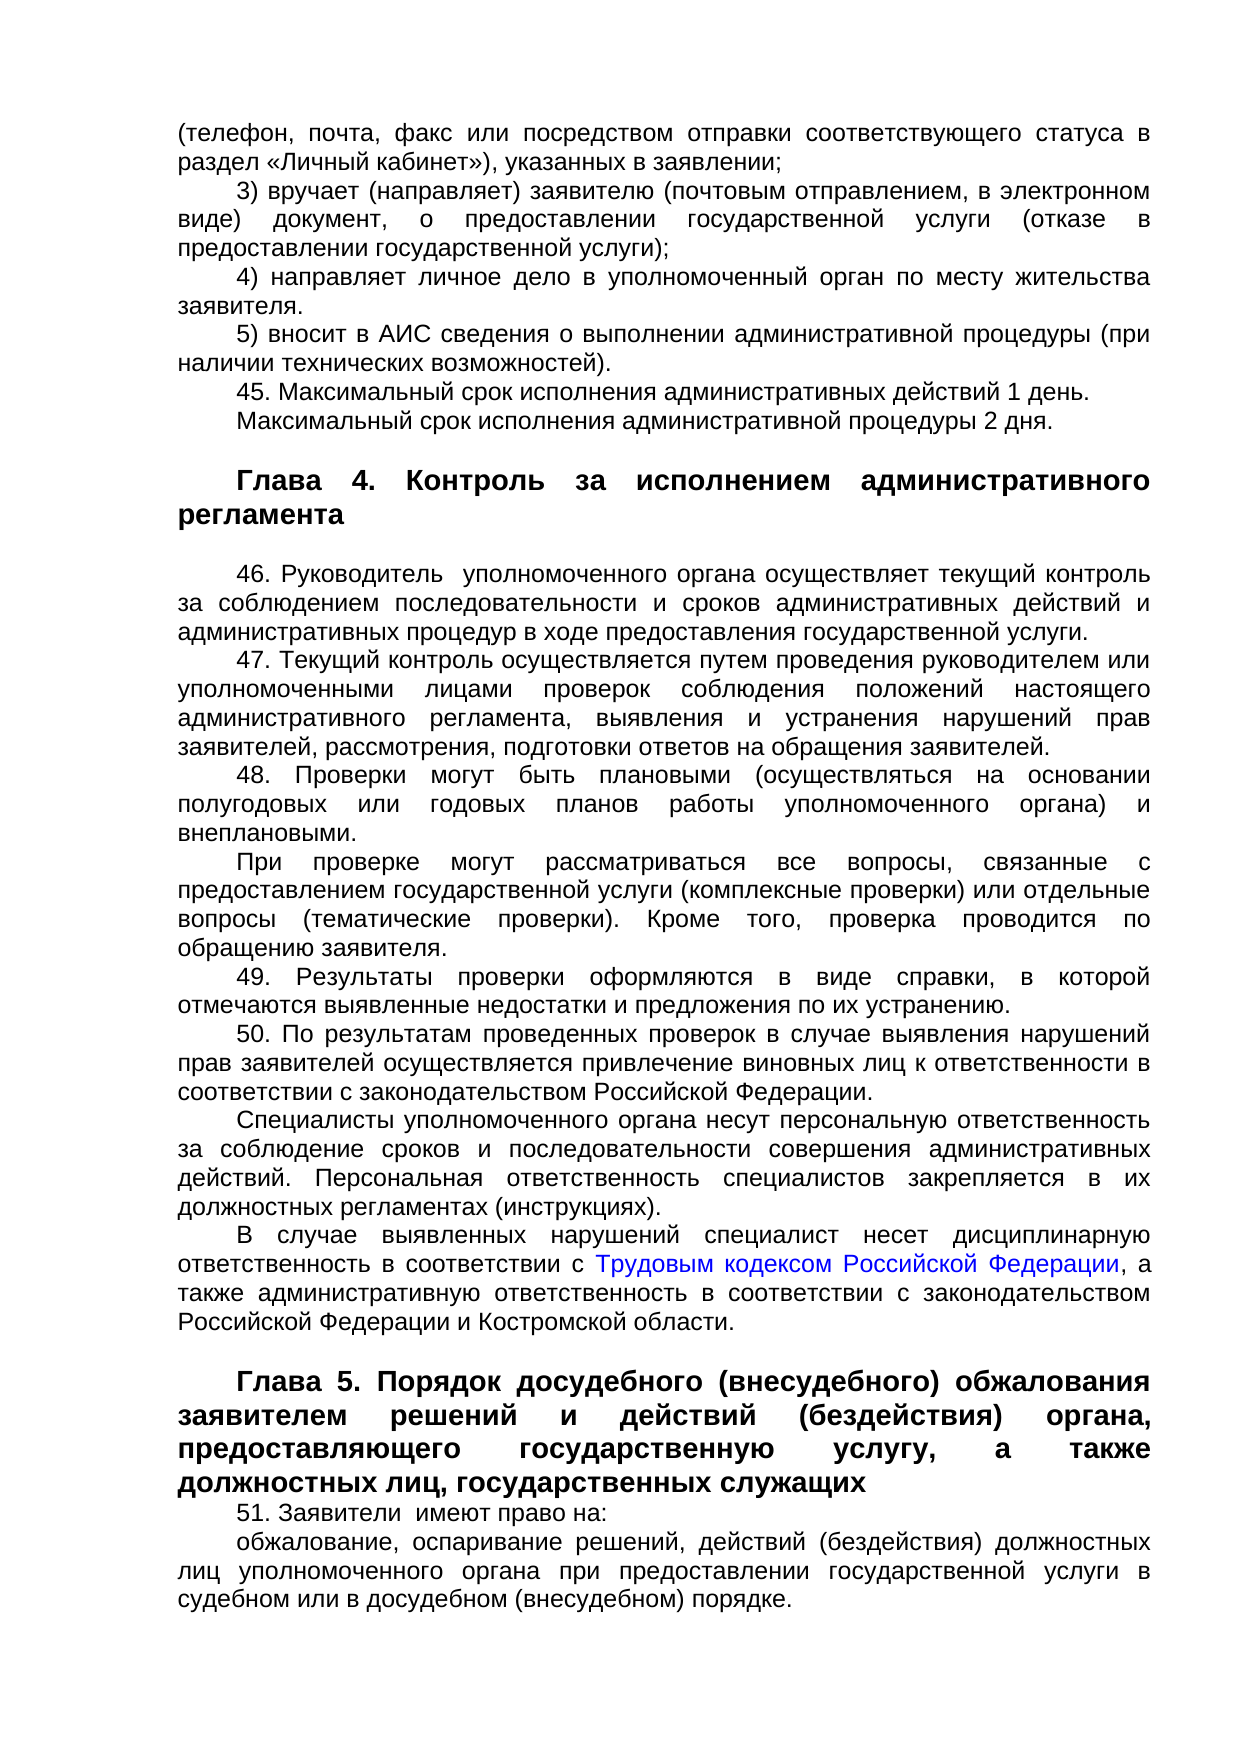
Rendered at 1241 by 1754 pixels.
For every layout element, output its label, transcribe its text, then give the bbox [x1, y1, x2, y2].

text Специалисты уполномоченного органа несут персональную ответственность за соблюдение сроков и последовательности совершения административных действий. Персональная ответственность специалистов закрепляется в их должностных регламентах (инструкциях). [177, 1105, 1152, 1220]
text 4) направляет личное дело в уполномоченный орган по месту жительства заявителя. [177, 262, 1152, 319]
text Глава 4. Контроль за исполнением административного регламента [177, 463, 1152, 530]
text обжалование, оспаривание решений, действий (бездействия) должностных лиц уполномоченного органа при предоставлении государственной услуги в судебном или в досудебном (внесудебном) порядке. [177, 1527, 1152, 1613]
text 48. Проверки могут быть плановыми (осуществляться на основании полугодовых или годовых планов работы уполномоченного органа) и внеплановыми. [177, 760, 1152, 846]
text Максимальный срок исполнения административной процедуры 2 дня. [177, 406, 1152, 434]
text 50. По результатам проведенных проверок в случае выявления нарушений прав заявителей осуществляется привлечение виновных лиц к ответственности в соответствии с законодательством Российской Федерации. [177, 1019, 1152, 1105]
text Глава 5. Порядок досудебного (внесудебного) обжалования заявителем решений и действий (бездействия) органа, предоставляющего государственную услугу, а также должностных лиц, государственных служащих [177, 1364, 1152, 1498]
text 5) вносит в АИС сведения о выполнении административной процедуры (при наличии технических возможностей). [177, 319, 1152, 377]
text 49. Результаты проверки оформляются в виде справки, в которой отмечаются выявленные недостатки и предложения по их устранению. [177, 961, 1152, 1019]
text 45. Максимальный срок исполнения административных действий 1 день. [177, 377, 1152, 406]
text 3) вручает (направляет) заявителю (почтовым отправлением, в электронном виде) документ, о предоставлении государственной услуги (отказе в предоставлении государственной услуги); [177, 176, 1152, 262]
text В случае выявленных нарушений специалист несет дисциплинарную ответственность в соответствии с Трудовым кодексом Российской Федерации, а также административную ответственность в соответствии с законодательством Российской Федерации и Костромской области. [177, 1220, 1152, 1335]
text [177, 118, 1152, 176]
text При проверке могут рассматриваться все вопросы, связанные с предоставлением государственной услуги (комплексные проверки) или отдельные вопросы (тематические проверки). Кроме того, проверка проводится по обращению заявителя. [177, 846, 1152, 961]
text 46. Руководитель уполномоченного органа осуществляет текущий контроль за соблюдением последовательности и сроков административных действий и административных процедур в ходе предоставления государственной услуги. [177, 559, 1152, 645]
text 47. Текущий контроль осуществляется путем проведения руководителем или уполномоченными лицами проверок соблюдения положений настоящего административного регламента, выявления и устранения нарушений прав заявителей, рассмотрения, подготовки ответов на обращения заявителей. [177, 645, 1152, 760]
text 51. Заявители имеют право на: [177, 1498, 1152, 1527]
